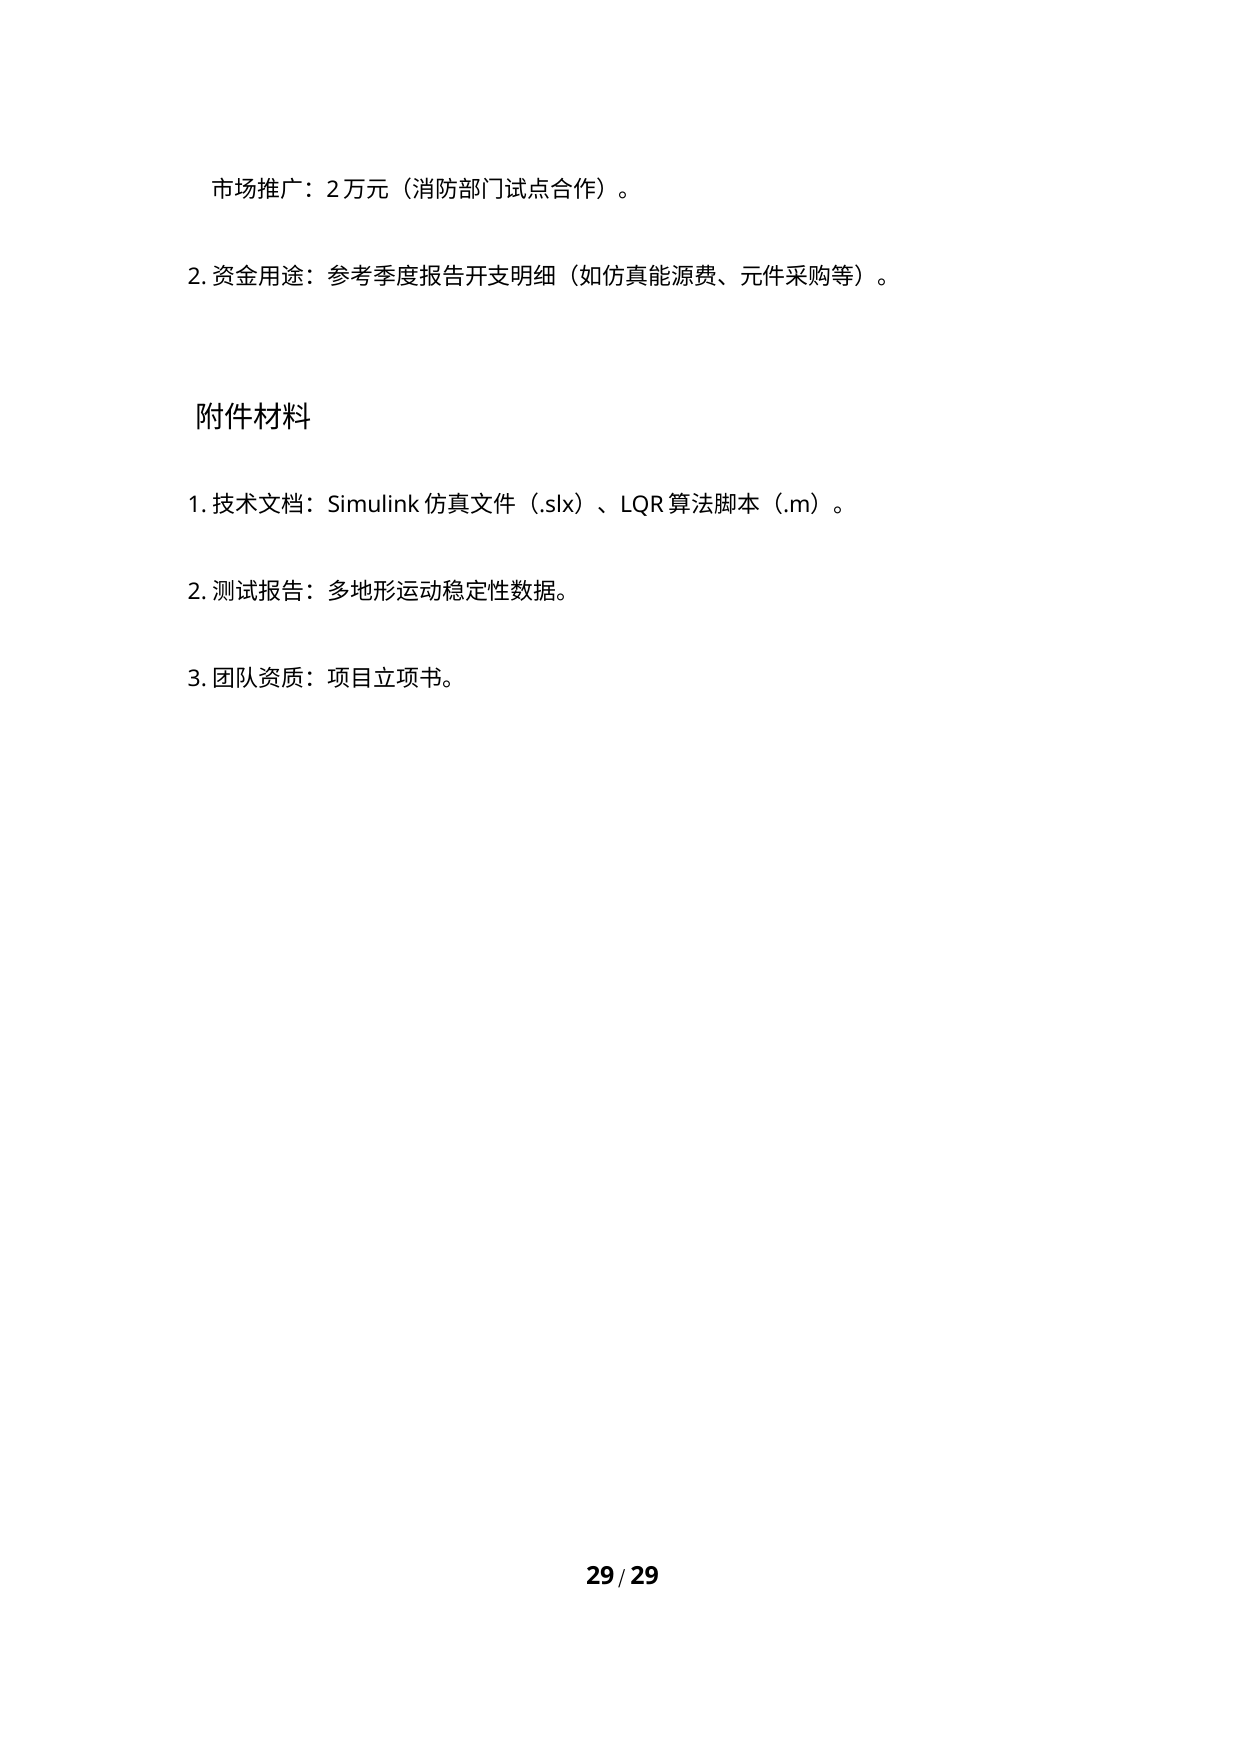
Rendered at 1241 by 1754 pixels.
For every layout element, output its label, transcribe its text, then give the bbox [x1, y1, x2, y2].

text 市场推广：2万元（消防部门试点合作）。 [187, 155, 1053, 220]
text 2. 资金用途：参考季度报告开支明细（如仿真能源费、元件采购等）。 [187, 242, 1053, 307]
text 附件材料 [187, 382, 1053, 447]
text 3. 团队资质：项目立项书。 [187, 644, 1053, 709]
text 1. 技术文档：Simulink仿真文件（.slx）、LQR算法脚本（.m）。 [187, 470, 1053, 535]
text 2. 测试报告：多地形运动稳定性数据。 [187, 557, 1053, 622]
